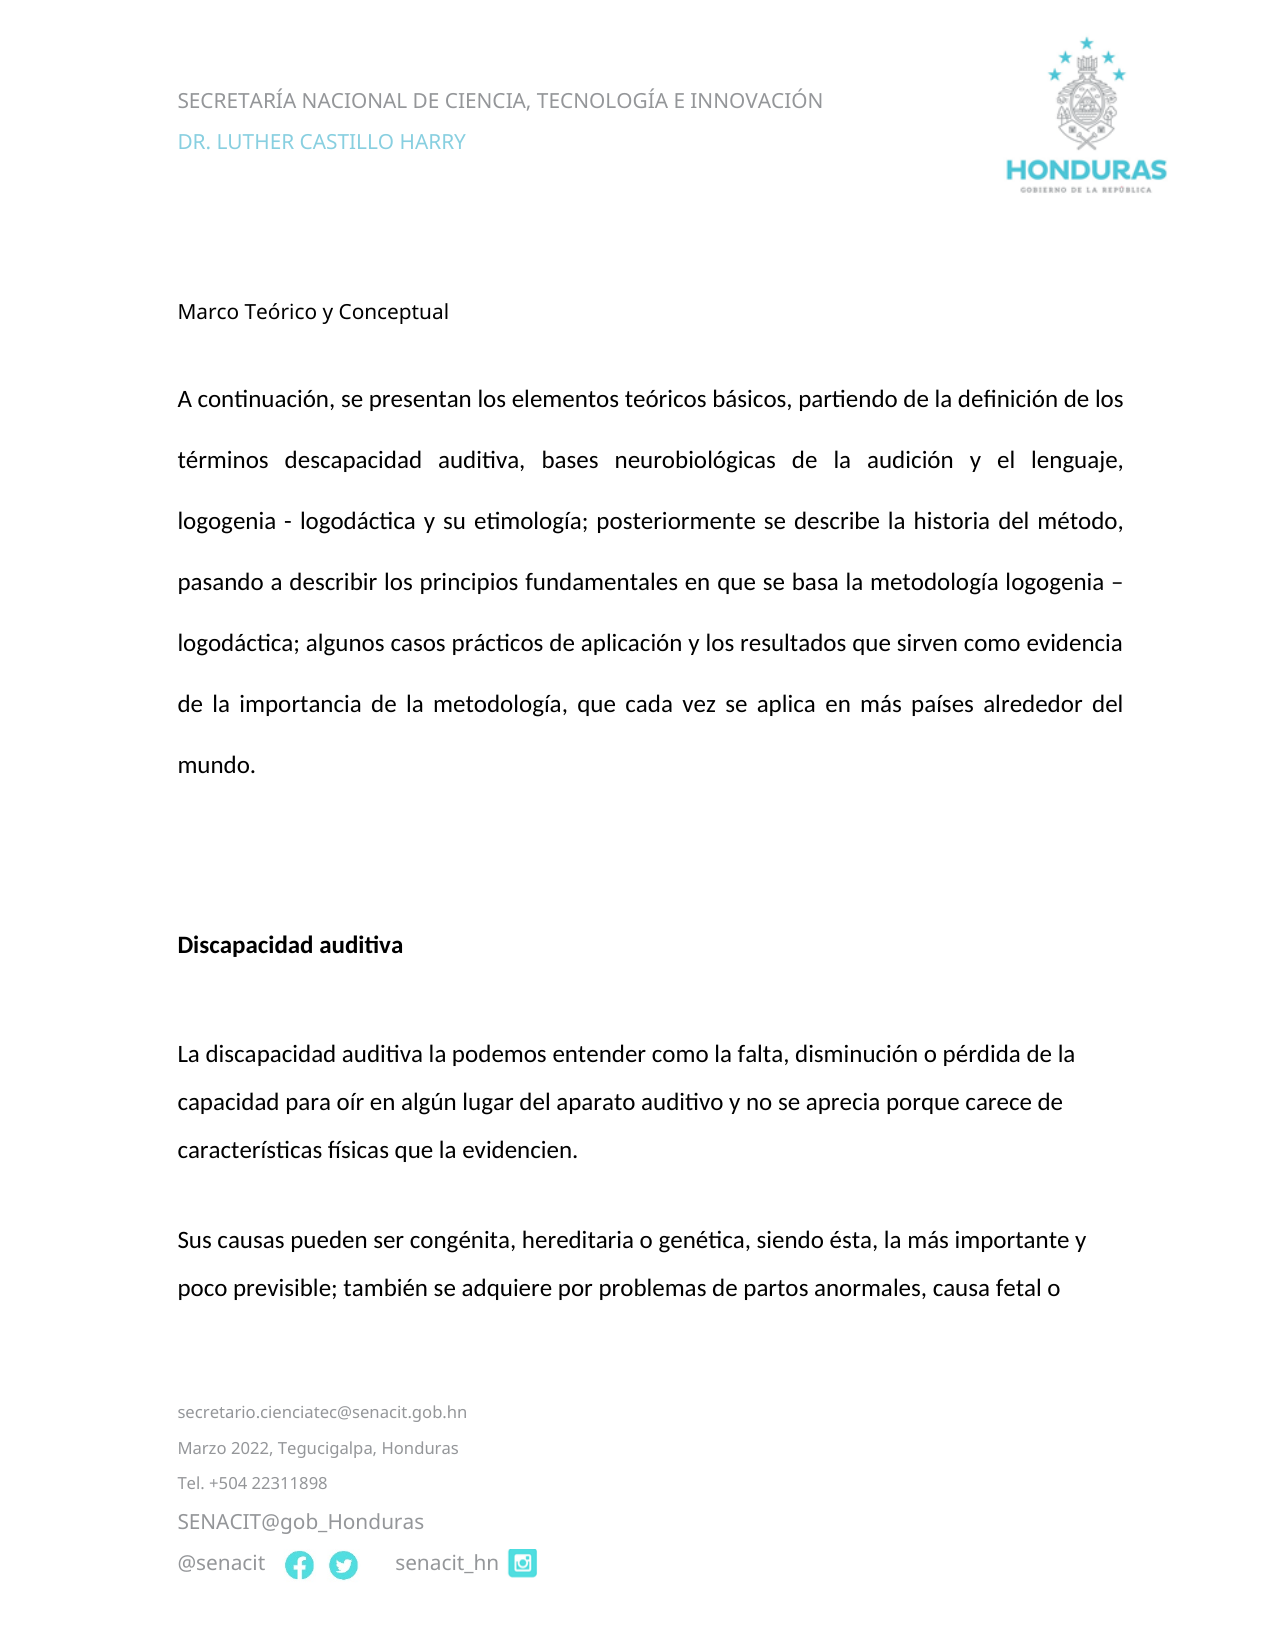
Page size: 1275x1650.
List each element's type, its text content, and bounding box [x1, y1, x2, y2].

text Marco Teórico y Conceptual [177, 297, 1125, 325]
picture [996, 23, 1177, 206]
picture [500, 1549, 539, 1585]
picture [281, 1548, 374, 1585]
text La discapacidad auditiva la podemos entender como la falta, disminución o pérdida de la capacidad para oír en algún lugar del aparato auditivo y no se aprecia porque carece de características físicas que la evidencien. [177, 1020, 1125, 1165]
text Discapacidad auditiva [177, 930, 1125, 960]
text A continuación, se presentan los elementos teóricos básicos, partiendo de la definición de los términos descapacidad auditiva, bases neurobiológicas de la audición y el lenguaje, logogenia - logodáctica y su etimología; posteriormente se describe la historia del método, pasando a describir los principios fundamentales en que se basa la metodología logogenia – logodáctica; algunos casos prácticos de aplicación y los resultados que sirven como evidencia de la importancia de la metodología, que cada vez se aplica en más países alrededor del mundo. [177, 383, 1125, 780]
